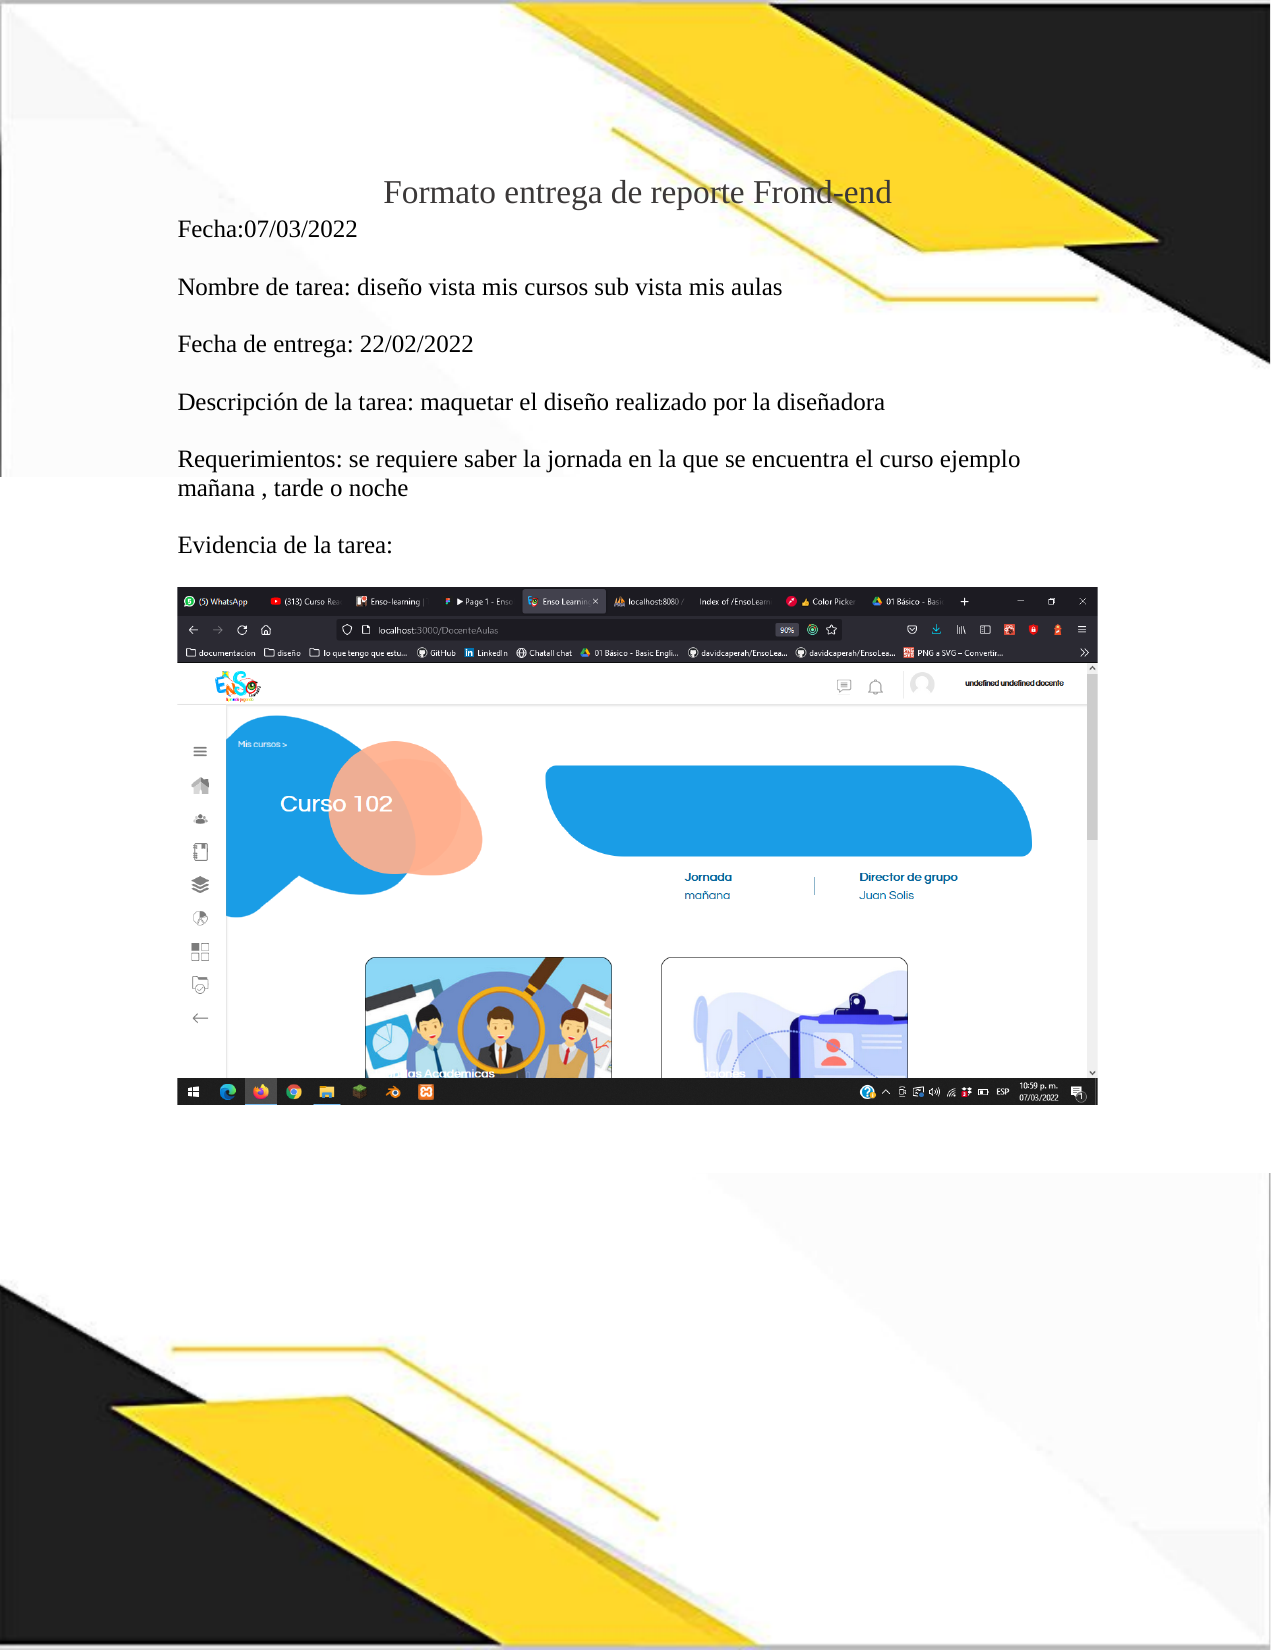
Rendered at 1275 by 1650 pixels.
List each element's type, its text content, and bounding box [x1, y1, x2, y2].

subtitle Formato entrega de reporte Frond-end [177, 173, 1098, 211]
text Requerimientos: se requiere saber la jornada en la que se encuentra el curso ejemplo mañana , tarde o noche [177, 444, 1098, 502]
picture [0, 0, 1271, 477]
text Nombre de tarea: diseño vista mis cursos sub vista mis aulas [177, 272, 1098, 300]
picture [177, 587, 1098, 1105]
text Fecha de entrega: 22/02/2022 [177, 329, 1098, 358]
text Fecha:07/03/2022 [177, 214, 1098, 243]
picture [0, 1173, 1271, 1650]
text Descripción de la tarea: maquetar el diseño realizado por la diseñadora [177, 387, 1098, 415]
text Evidencia de la tarea: [177, 530, 1098, 559]
